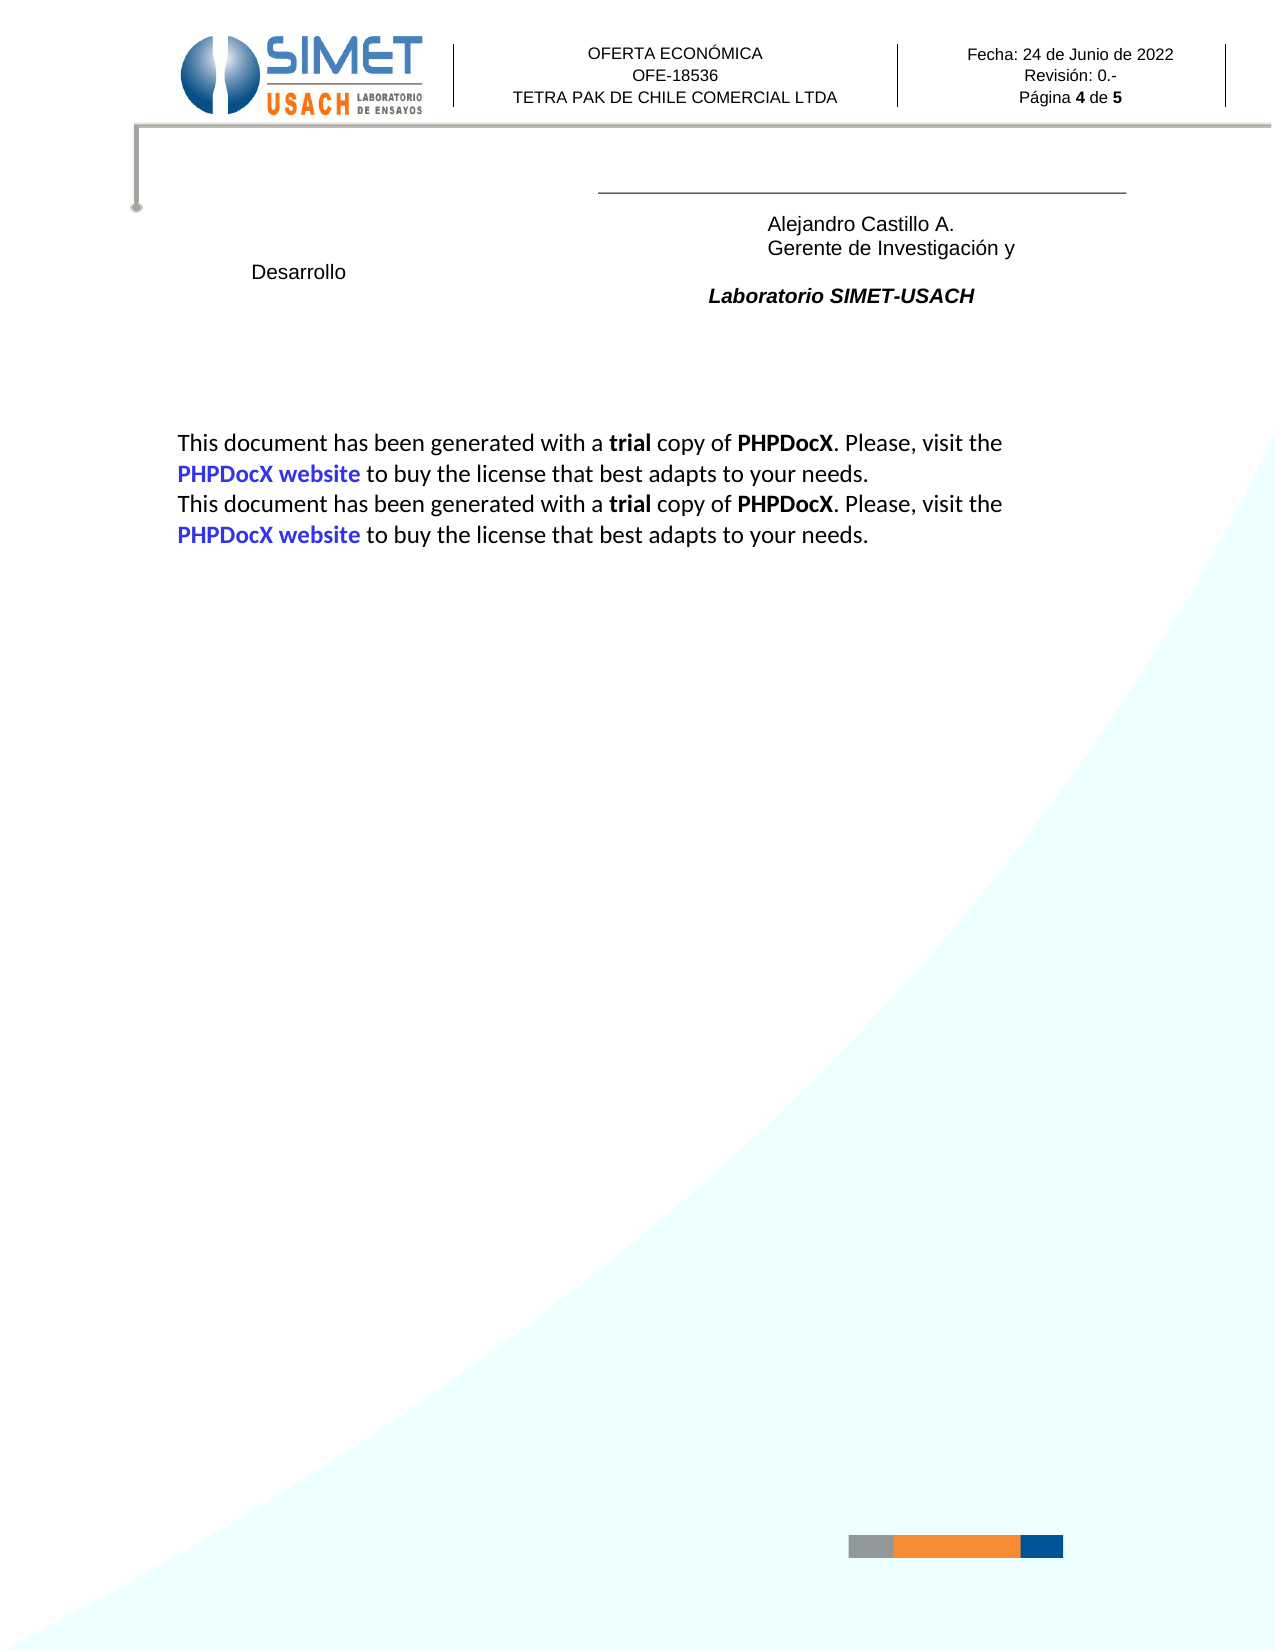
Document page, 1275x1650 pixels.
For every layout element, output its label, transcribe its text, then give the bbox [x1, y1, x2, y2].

text This document has been generated with a trial copy of PHPDocX. Please, visit the PHPDocX website to buy the license that best adapts to your needs. [177, 489, 1063, 550]
text This document has been generated with a trial copy of PHPDocX. Please, visit the PHPDocX website to buy the license that best adapts to your needs. [177, 428, 1063, 489]
text Alejandro Castillo A. [251, 212, 1063, 236]
text Gerente de Investigación y Desarrollo [251, 236, 1063, 284]
picture [126, 22, 1272, 219]
text Laboratorio SIMET-USACH [177, 284, 1063, 308]
